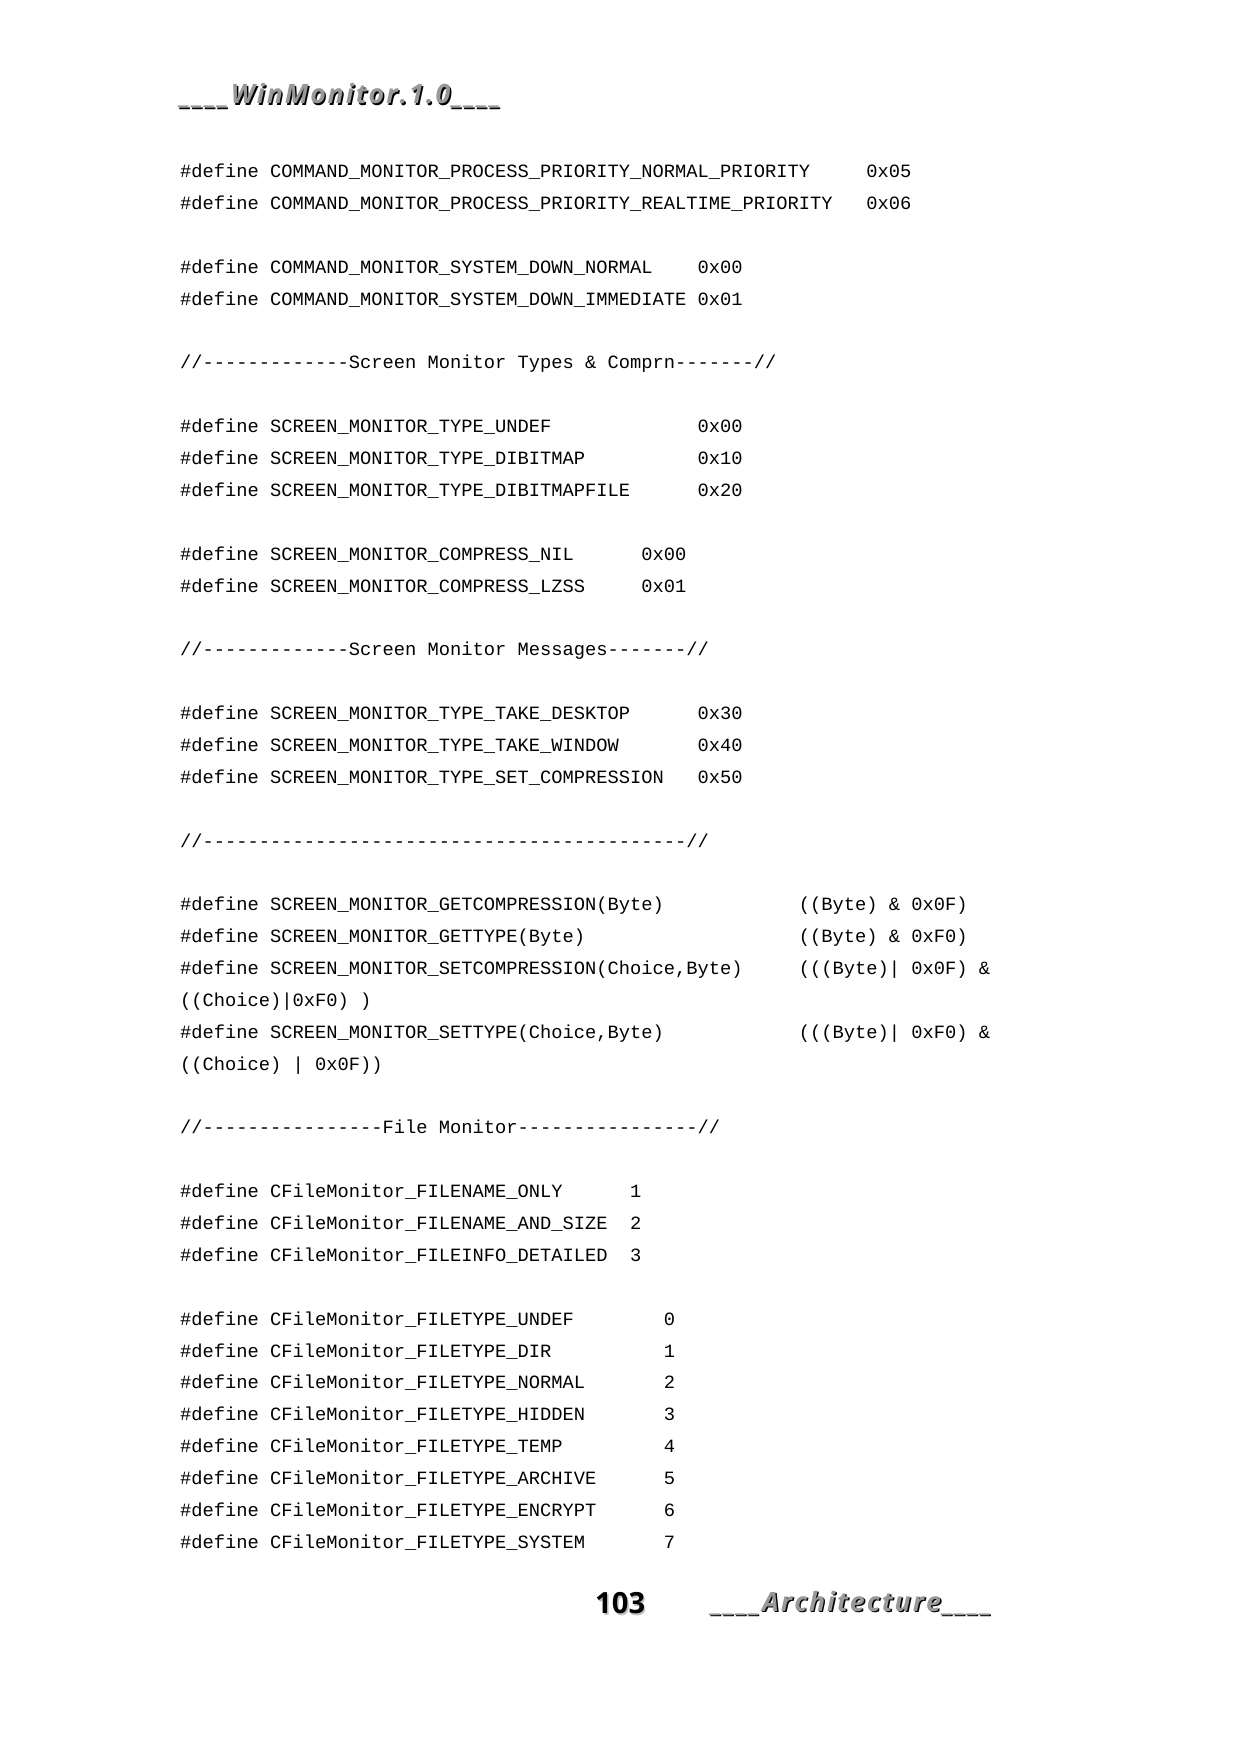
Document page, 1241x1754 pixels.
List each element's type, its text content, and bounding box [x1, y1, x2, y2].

text #define SCREEN_MONITOR_COMPRESS_NIL 0x00 [180, 544, 1060, 566]
text #define CFileMonitor_FILETYPE_NORMAL 2 [180, 1373, 1060, 1394]
text //-------------Screen Monitor Messages-------// [180, 640, 1060, 661]
text #define CFileMonitor_FILEINFO_DETAILED 3 [180, 1246, 1060, 1267]
text #define COMMAND_MONITOR_PROCESS_PRIORITY_NORMAL_PRIORITY 0x05 [180, 162, 1060, 183]
text //----------------File Monitor----------------// [180, 1118, 1060, 1139]
text #define SCREEN_MONITOR_COMPRESS_LZSS 0x01 [180, 576, 1060, 598]
text #define COMMAND_MONITOR_SYSTEM_DOWN_NORMAL 0x00 [180, 258, 1060, 279]
text #define CFileMonitor_FILETYPE_HIDDEN 3 [180, 1405, 1060, 1426]
text //-------------------------------------------// [180, 831, 1060, 853]
text #define CFileMonitor_FILETYPE_ARCHIVE 5 [180, 1469, 1060, 1490]
text #define SCREEN_MONITOR_SETCOMPRESSION(Choice,Byte) (((Byte)| 0x0F) & ((Choice)|0xF0) ) [180, 959, 1060, 1012]
text #define SCREEN_MONITOR_TYPE_TAKE_DESKTOP 0x30 [180, 704, 1060, 725]
text #define CFileMonitor_FILETYPE_UNDEF 0 [180, 1309, 1060, 1331]
text #define CFileMonitor_FILETYPE_DIR 1 [180, 1341, 1060, 1363]
text #define CFileMonitor_FILENAME_ONLY 1 [180, 1182, 1060, 1203]
text #define CFileMonitor_FILENAME_AND_SIZE 2 [180, 1214, 1060, 1235]
text #define SCREEN_MONITOR_TYPE_TAKE_WINDOW 0x40 [180, 736, 1060, 757]
text #define COMMAND_MONITOR_SYSTEM_DOWN_IMMEDIATE 0x01 [180, 289, 1060, 311]
text #define SCREEN_MONITOR_GETTYPE(Byte) ((Byte) & 0xF0) [180, 927, 1060, 948]
text #define SCREEN_MONITOR_TYPE_DIBITMAPFILE 0x20 [180, 481, 1060, 502]
text #define CFileMonitor_FILETYPE_SYSTEM 7 [180, 1533, 1060, 1554]
text #define SCREEN_MONITOR_TYPE_DIBITMAP 0x10 [180, 449, 1060, 470]
text #define CFileMonitor_FILETYPE_ENCRYPT 6 [180, 1501, 1060, 1522]
text #define SCREEN_MONITOR_TYPE_SET_COMPRESSION 0x50 [180, 768, 1060, 789]
text //-------------Screen Monitor Types & Comprn-------// [180, 353, 1060, 374]
text #define SCREEN_MONITOR_SETTYPE(Choice,Byte) (((Byte)| 0xF0) & ((Choice) | 0x0F)) [180, 1023, 1060, 1076]
text #define SCREEN_MONITOR_TYPE_UNDEF 0x00 [180, 417, 1060, 438]
text #define COMMAND_MONITOR_PROCESS_PRIORITY_REALTIME_PRIORITY 0x06 [180, 194, 1060, 215]
text #define SCREEN_MONITOR_GETCOMPRESSION(Byte) ((Byte) & 0x0F) [180, 895, 1060, 916]
text #define CFileMonitor_FILETYPE_TEMP 4 [180, 1437, 1060, 1458]
